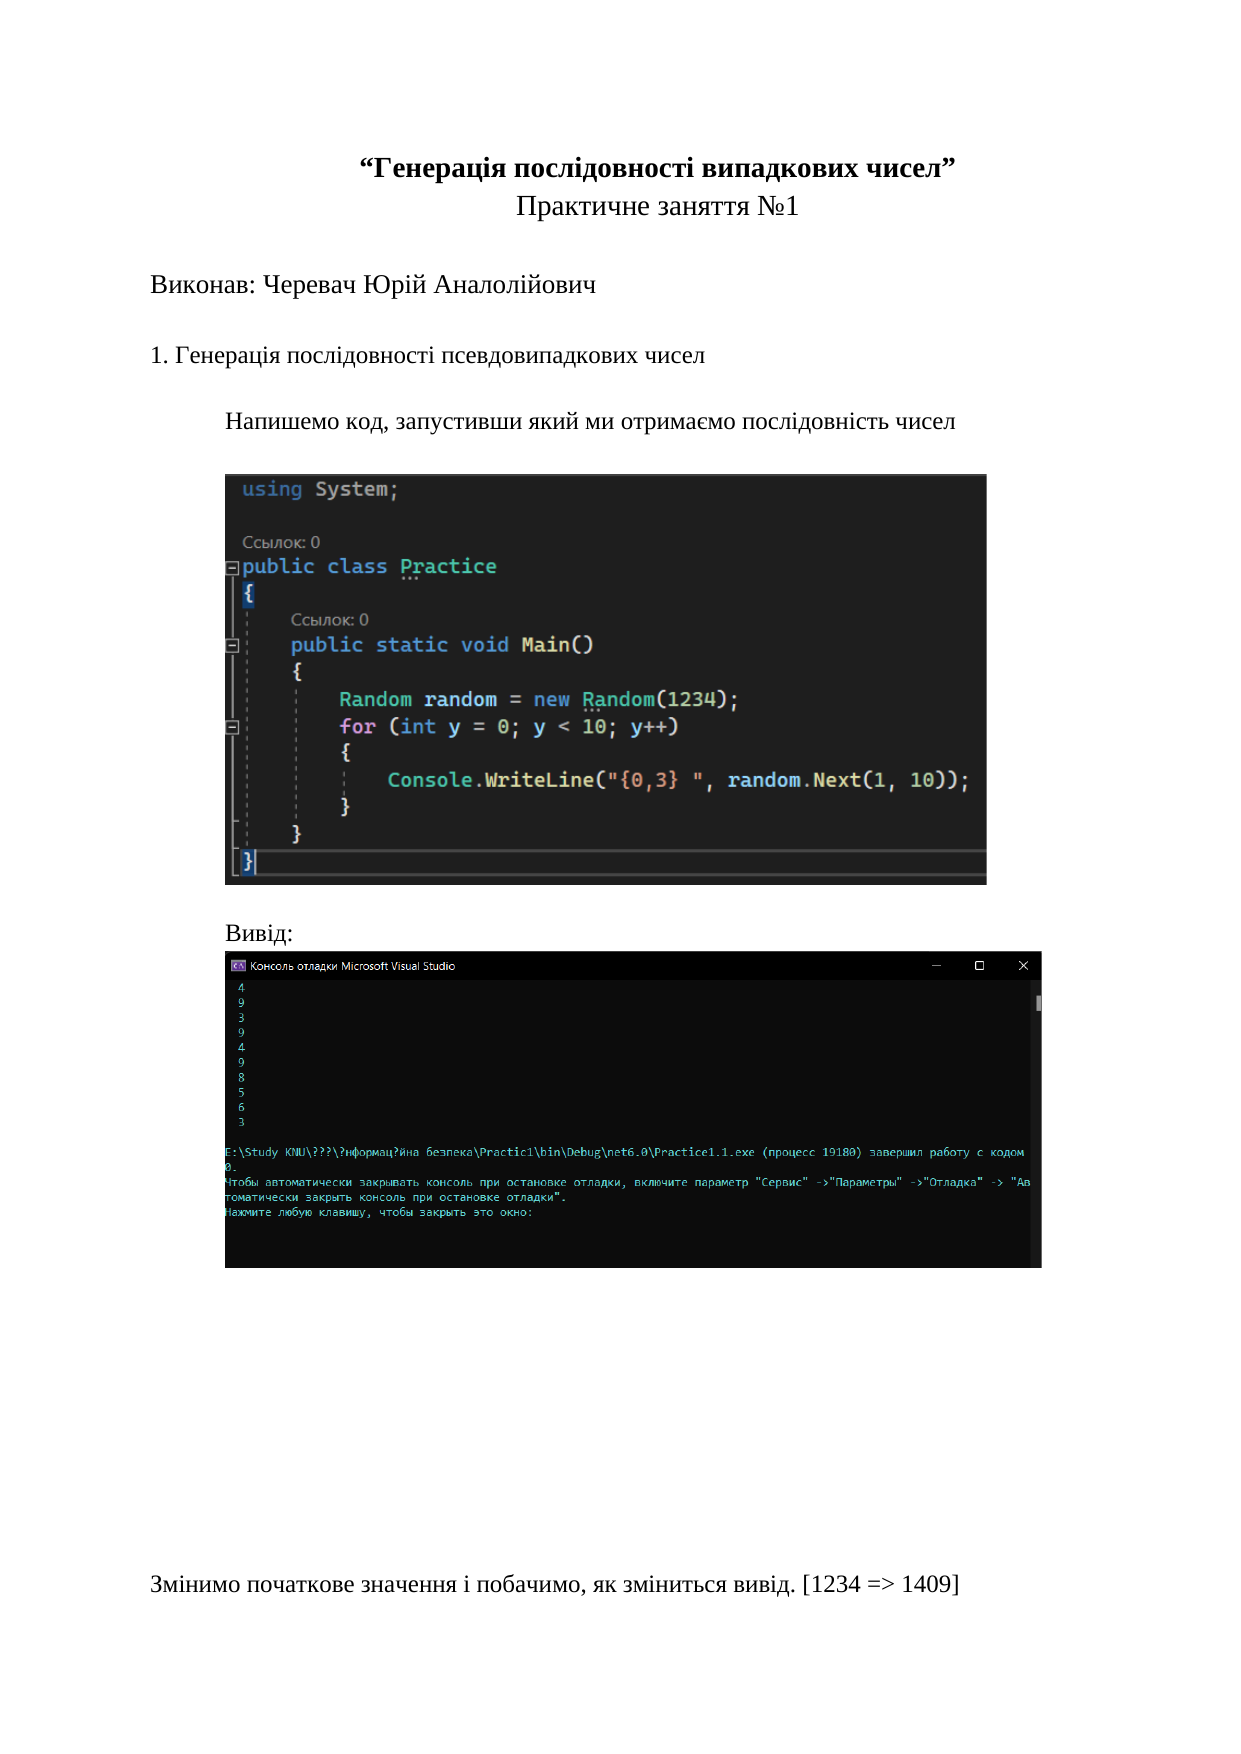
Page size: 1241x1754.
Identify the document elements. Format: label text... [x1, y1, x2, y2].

picture [225, 951, 1042, 1268]
text Практичне заняття №1 [150, 188, 1090, 222]
text 1. Генерація послідовності псевдовипадкових чисел [150, 340, 1090, 368]
picture [225, 474, 987, 885]
text Вивід: [150, 918, 1090, 947]
text Змінимо початкове значення і побачимо, як зміниться вивід. [1234 => 1409] [150, 1569, 1090, 1597]
text Напишемо код, запустивши який ми отримаємо послідовність чисел [150, 406, 1090, 434]
text Виконав: Черевач Юрій Аналолійович [150, 268, 1090, 299]
text “Генерація послідовності випадкових чисел” [150, 150, 1090, 183]
